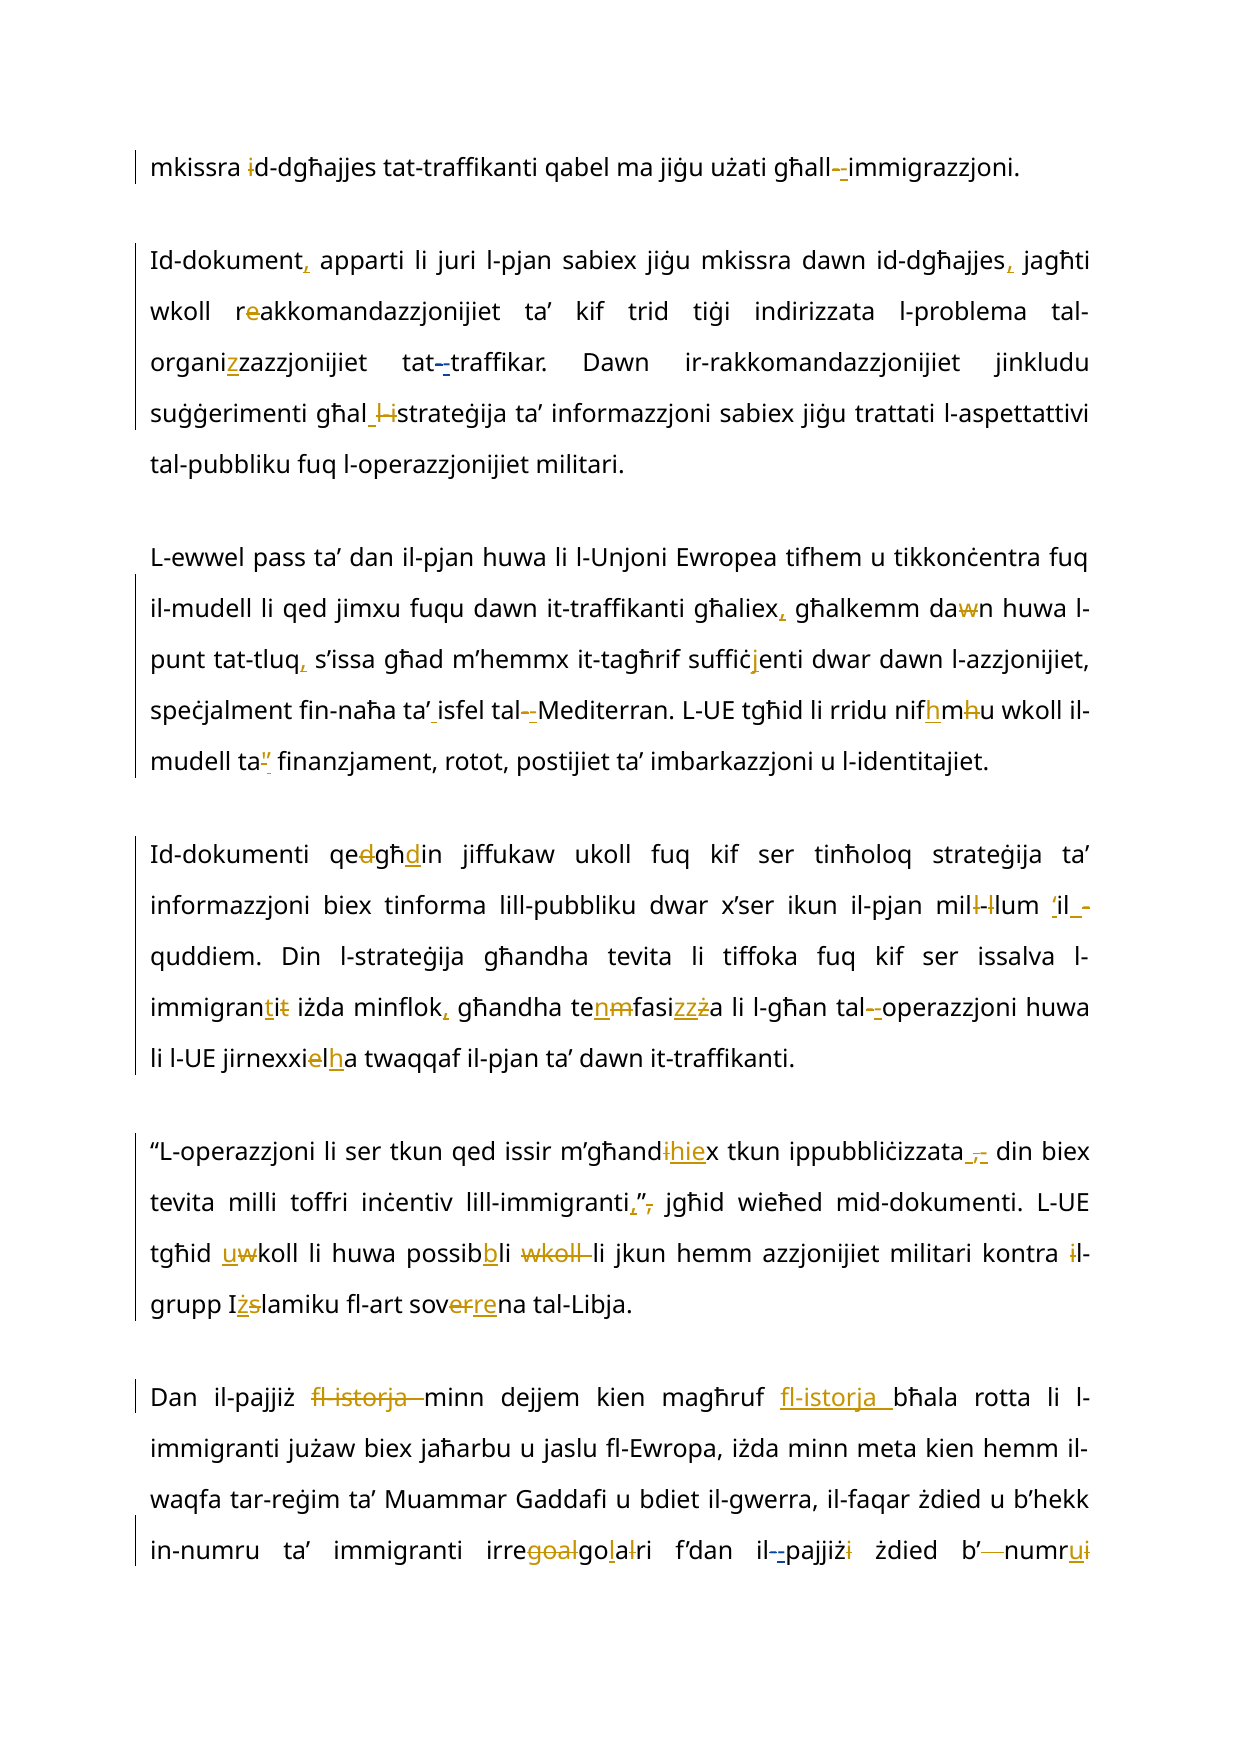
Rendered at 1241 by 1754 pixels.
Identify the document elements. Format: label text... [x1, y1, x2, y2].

text Id-dokument apparti li juri l-pjan sabiex jiġu mkissra dawn id-dgħajjes jagħti wkoll rakkomandazzjonijiet ta’ kif trid tiġi indirizzata l-problema tal-organizazzjonijiet tattraffikar. Dawn ir-rakkomandazzjonijiet jinkludu suġġerimenti għalstrateġija ta’ informazzjoni sabiex jiġu trattati l-aspettattivi tal-pubbliku fuq l-operazzjonijiet militari. [150, 243, 1090, 481]
text L-ewwel pass ta’ dan il-pjan huwa li l-Unjoni Ewropea tifhem u tikkonċentra fuq il-mudell li qed jimxu fuqu dawn it-traffikanti għaliex għalkemm dan huwa l-punt tat-tluq s’issa għad m’hemmx it-tagħrif suffiċenti dwar dawn l-azzjonijiet, speċjalment fin-naħa ta’isfel talMediterran. L-UE tgħid li rridu nifmu wkoll il-mudell ta finanzjament, rotot, postijiet ta’ imbarkazzjoni u l-identitajiet. [150, 539, 1090, 778]
text “L-operazzjoni li ser tkun qed issir m’għandx tkun ippubbliċizzata din biex tevita milli toffri inċentiv lill-immigranti” jgħid wieħed mid-dokumenti. L-UE tgħid koll li huwa possibli li jkun hemm azzjonijiet militari kontra l-grupp Ilamiku fl-art sovna tal-Libja. [150, 1133, 1090, 1321]
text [150, 1379, 1090, 1566]
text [150, 150, 1090, 184]
text Id-dokumenti qegħin jiffukaw ukoll fuq kif ser tinħoloq strateġija ta’ informazzjoni biex tinforma lill-pubbliku dwar x’ser ikun il-pjan mil-lum ilquddiem. Din l-strateġija għandha tevita li tiffoka fuq kif ser issalva l-immigrani iżda minflok għandha tefasia li l-għan taloperazzjoni huwa li l-UE jirnexxila twaqqaf il-pjan ta’ dawn it-traffikanti. [150, 836, 1090, 1075]
